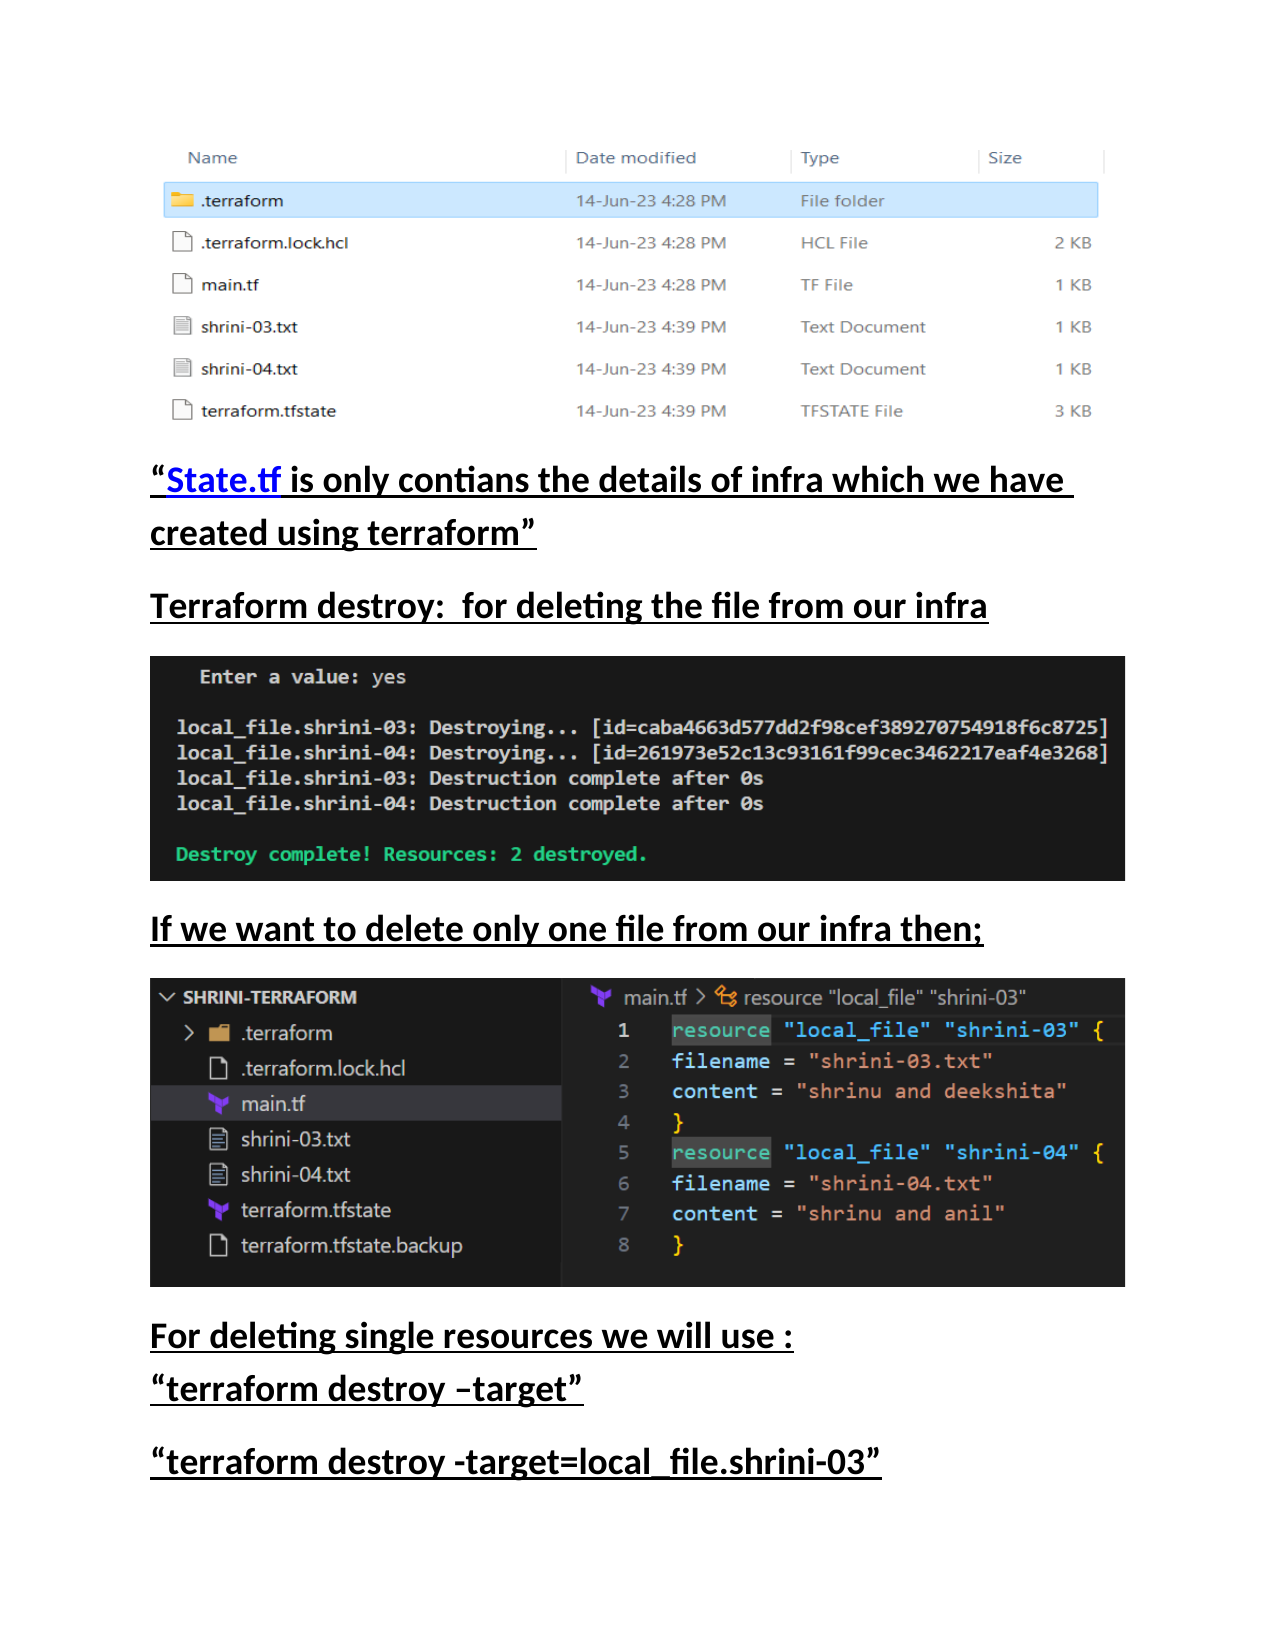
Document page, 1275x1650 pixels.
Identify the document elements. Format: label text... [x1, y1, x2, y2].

text For deleting single resources we will use : “terraform destroy –target” [150, 1312, 1125, 1411]
picture [150, 656, 1125, 881]
text If we want to delete only one file from our infra then; [150, 905, 1125, 951]
text “terraform destroy -target=local_file.shrini-03” [150, 1438, 1125, 1484]
text Terraform destroy: for deleting the file from our infra [150, 582, 1125, 628]
picture [150, 978, 1125, 1287]
picture [150, 150, 1126, 432]
text “State.tf is only contians the details of infra which we have created using terraform” [150, 456, 1125, 555]
